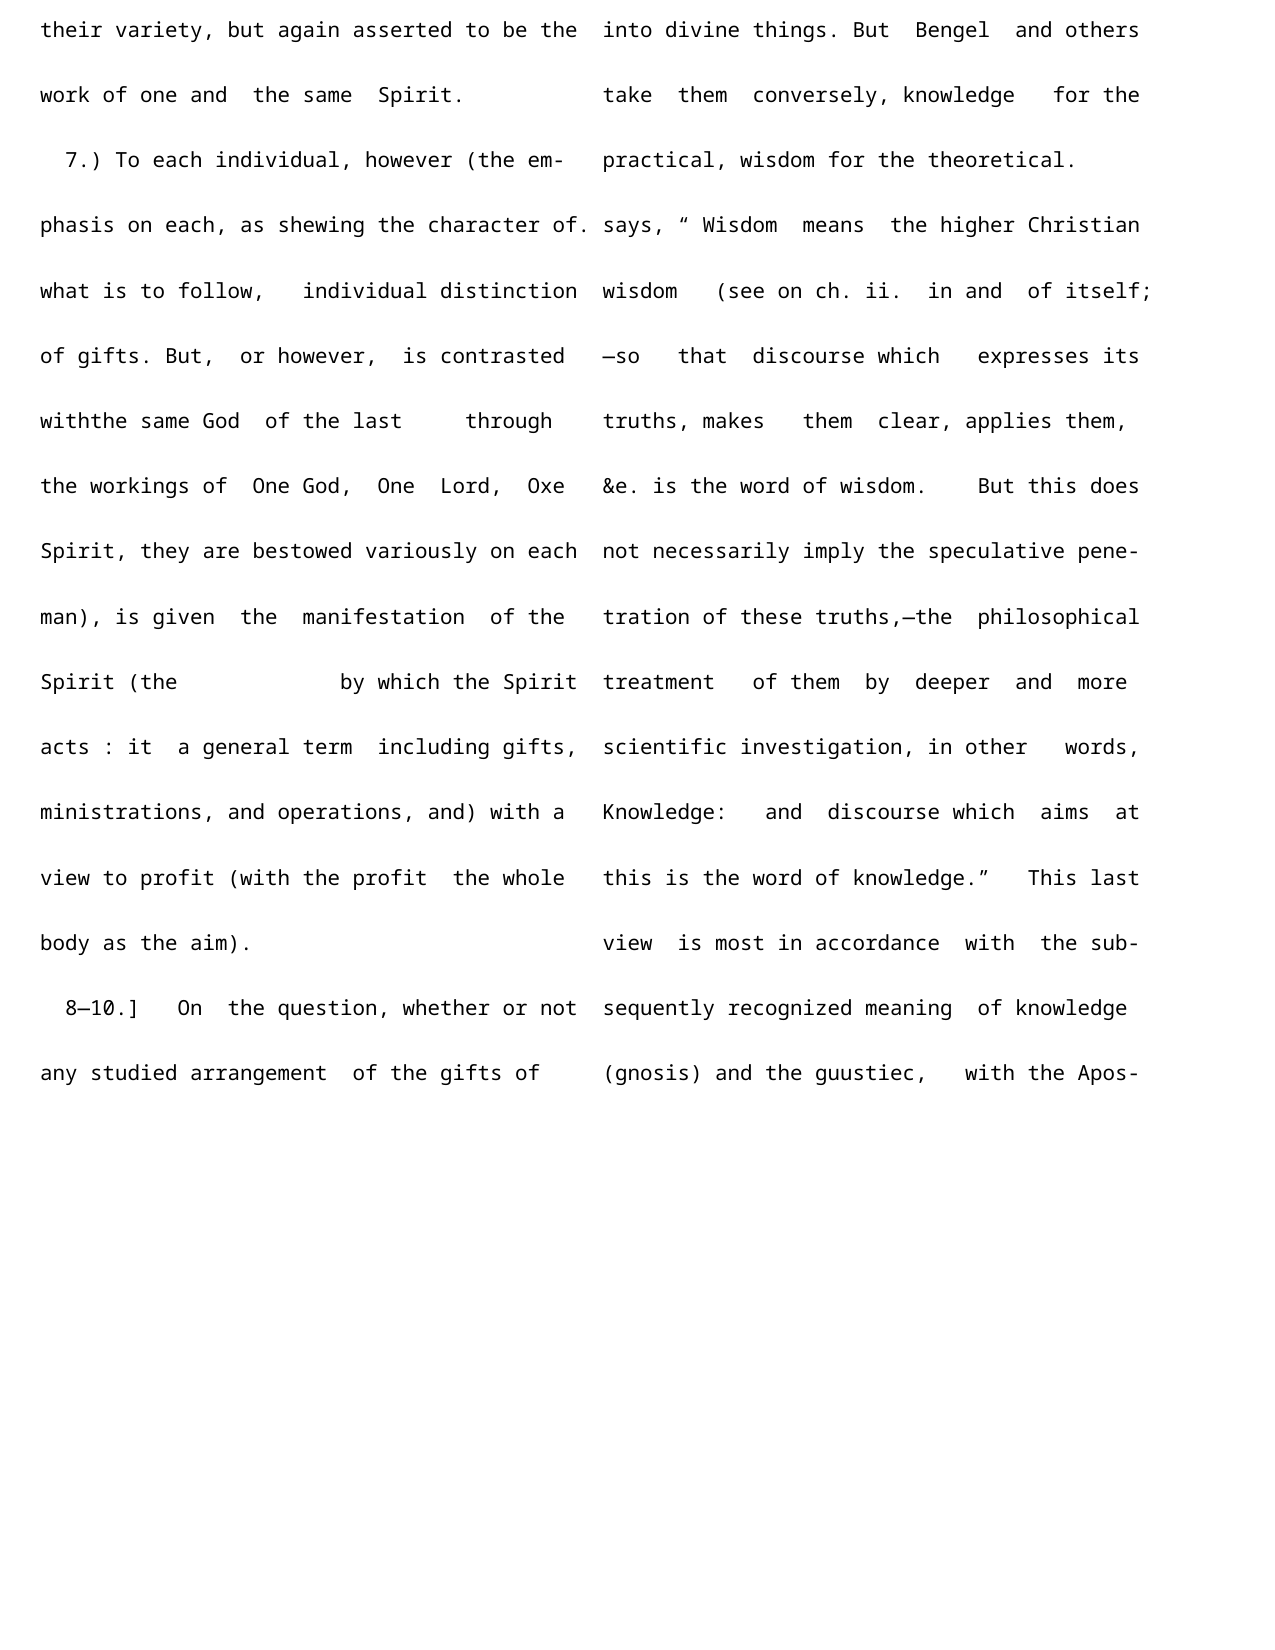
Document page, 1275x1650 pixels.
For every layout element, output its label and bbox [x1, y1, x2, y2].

text [15, 15, 1260, 1149]
